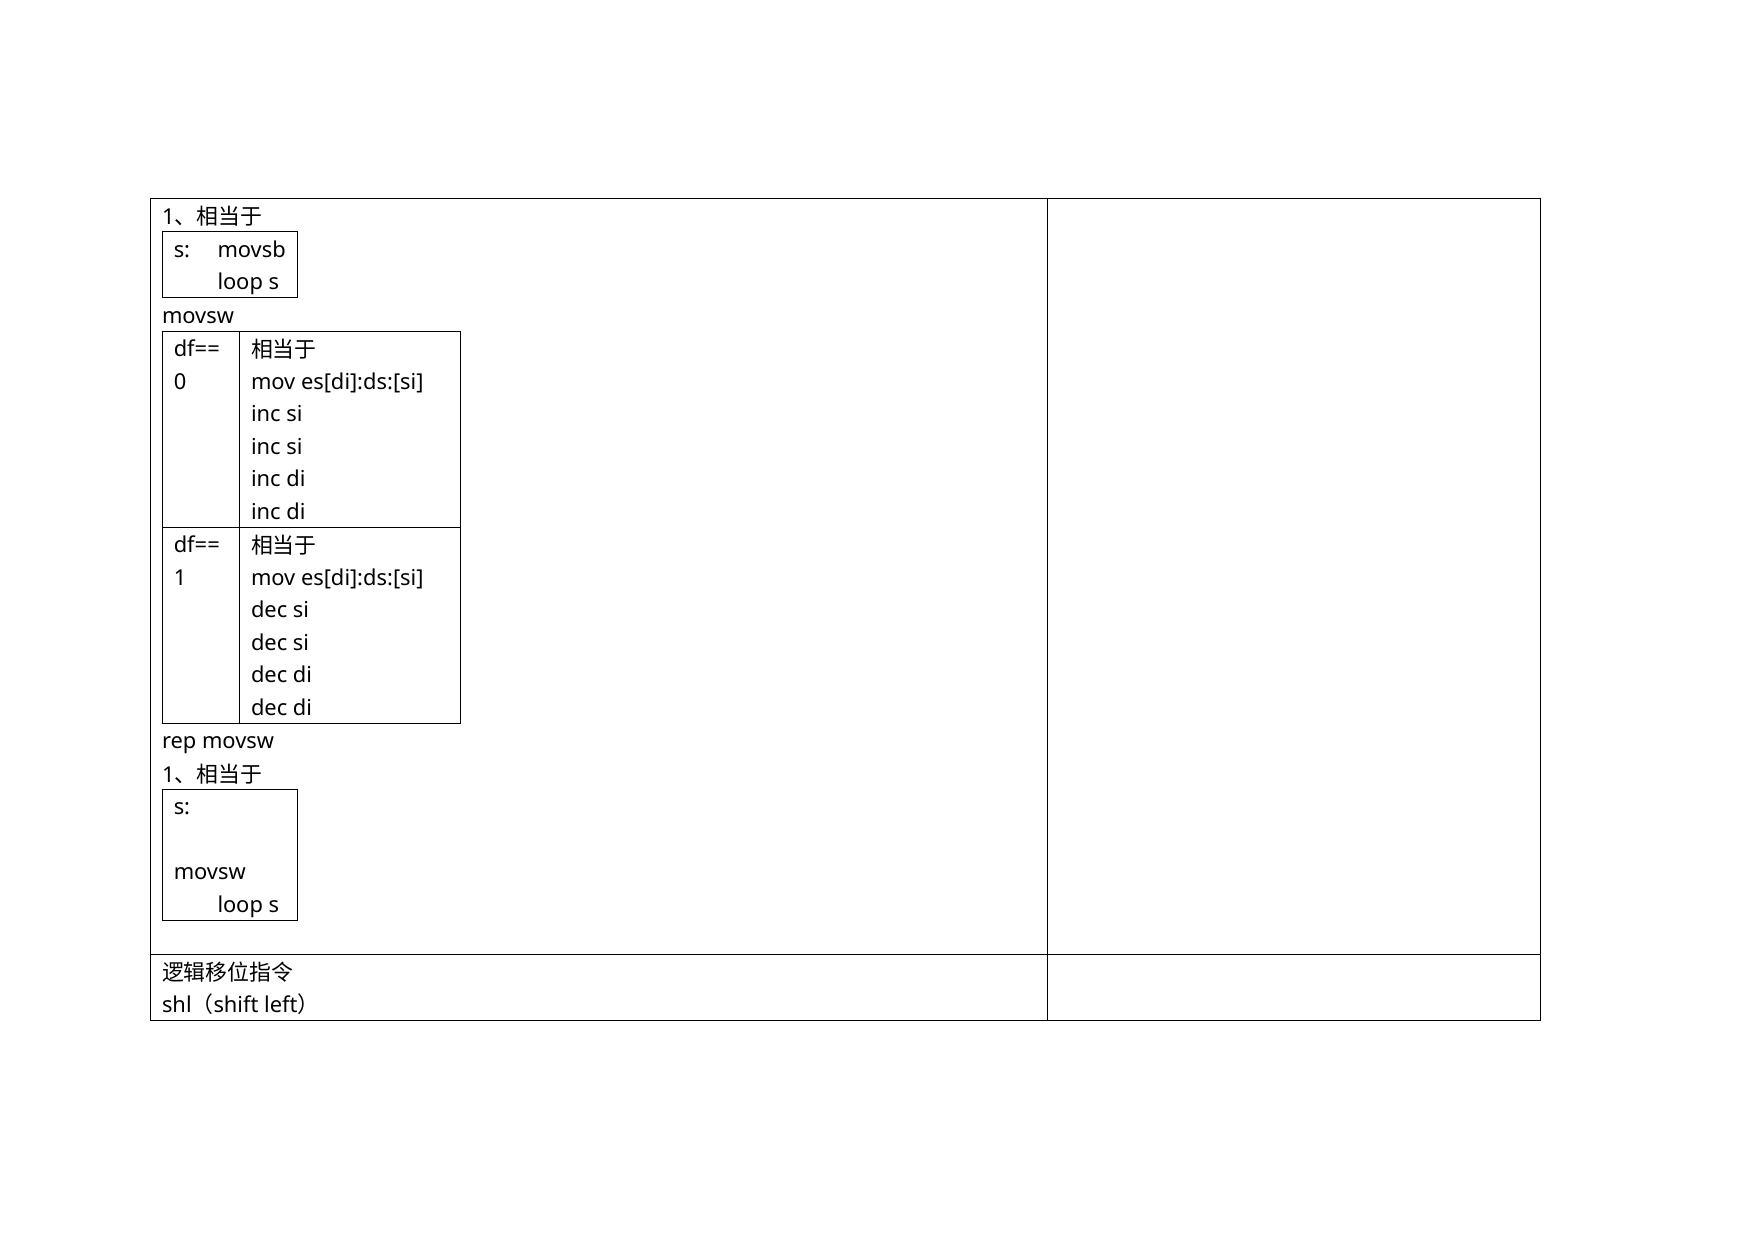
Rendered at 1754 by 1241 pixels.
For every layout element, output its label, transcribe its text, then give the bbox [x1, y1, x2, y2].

table_cell 逻辑移位指令 shl（shift left） shr（shift right） 1、移出的位写入CF，空位补0。 第二个操作数是1或cl。 [151, 955, 1047, 1019]
table_cell [1048, 955, 1540, 1019]
table_cell movsb rep movsb 1、相当于 movsw rep movsw 1、相当于 [151, 199, 1047, 953]
table_cell [1048, 199, 1540, 953]
